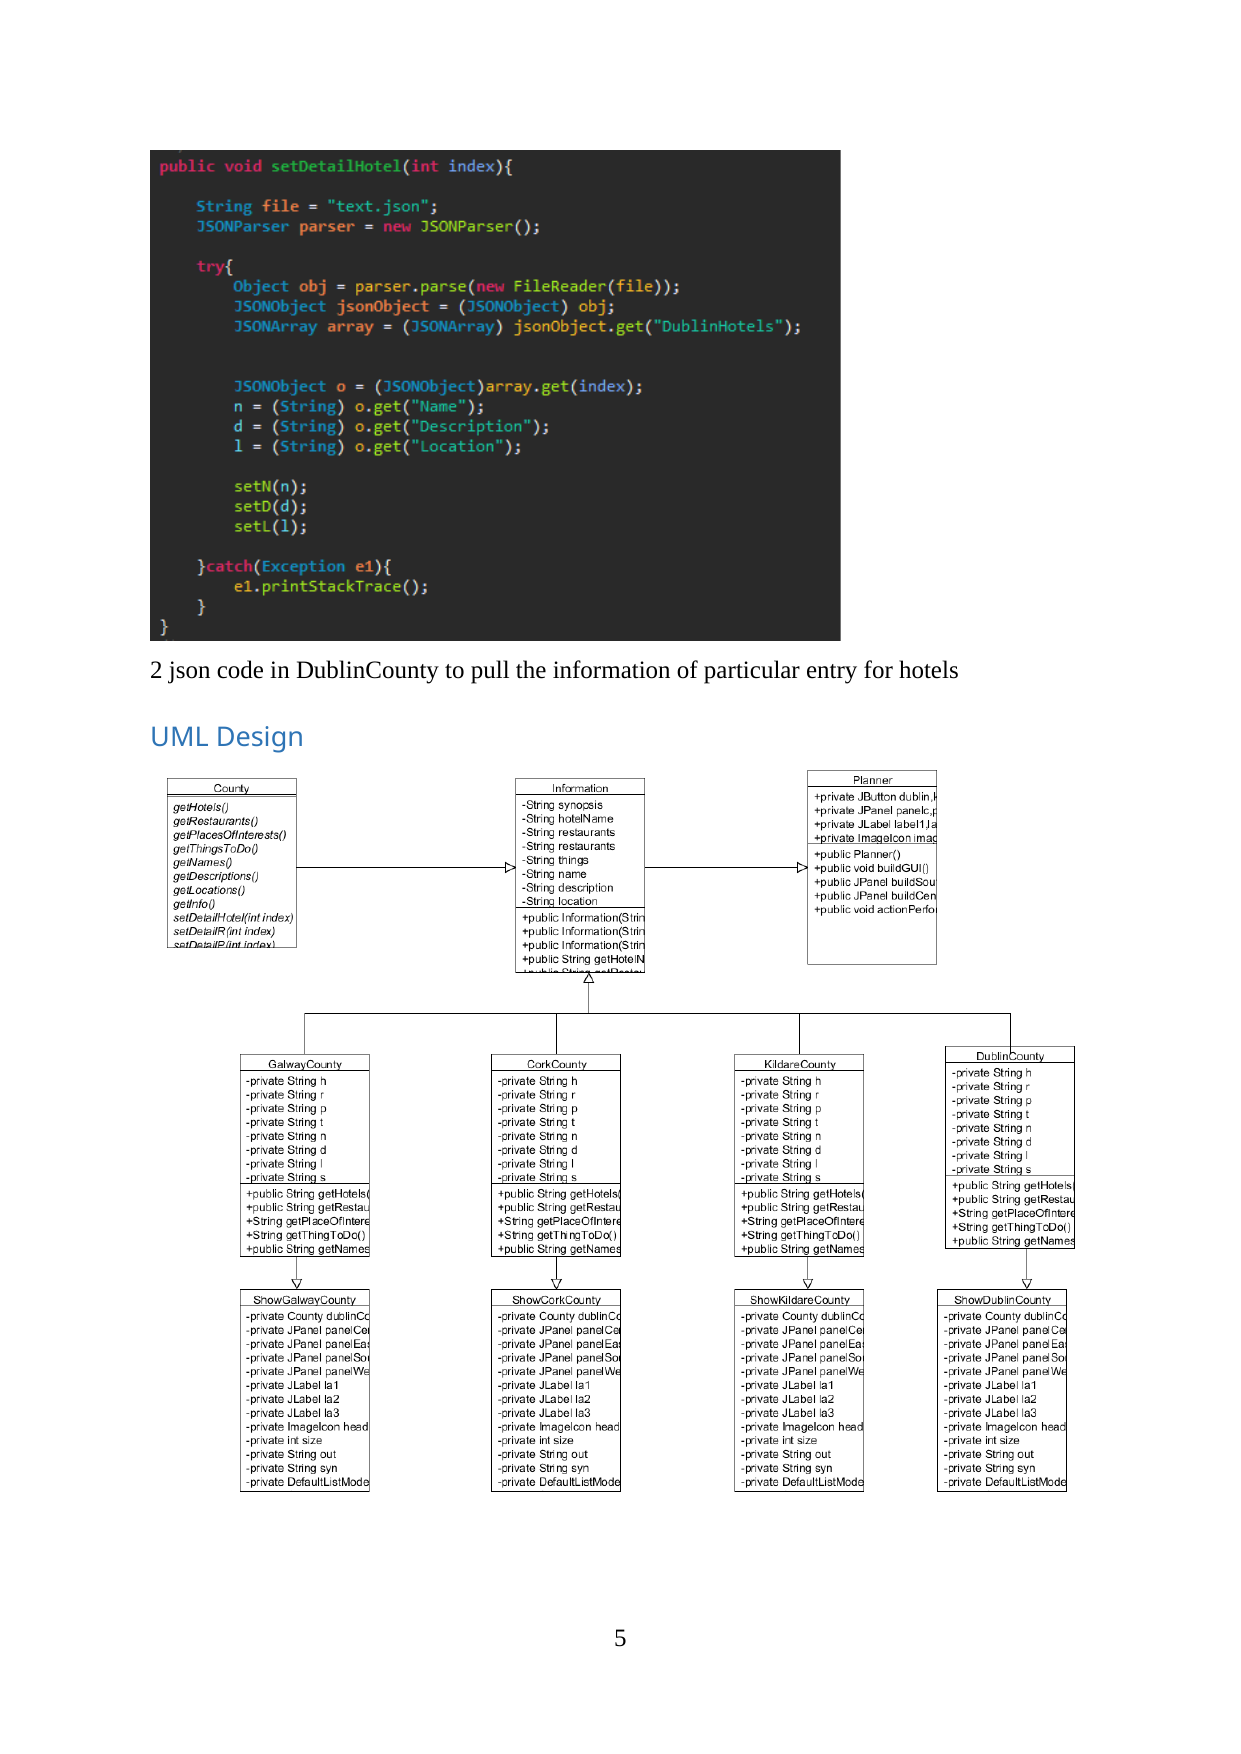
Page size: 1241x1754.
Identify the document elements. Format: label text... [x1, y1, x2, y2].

text 2 json code in DublinCounty to pull the information of particular entry for hotels [150, 655, 1090, 684]
picture [150, 150, 841, 641]
picture [150, 753, 1091, 1508]
subtitle UML Design [150, 717, 1090, 753]
